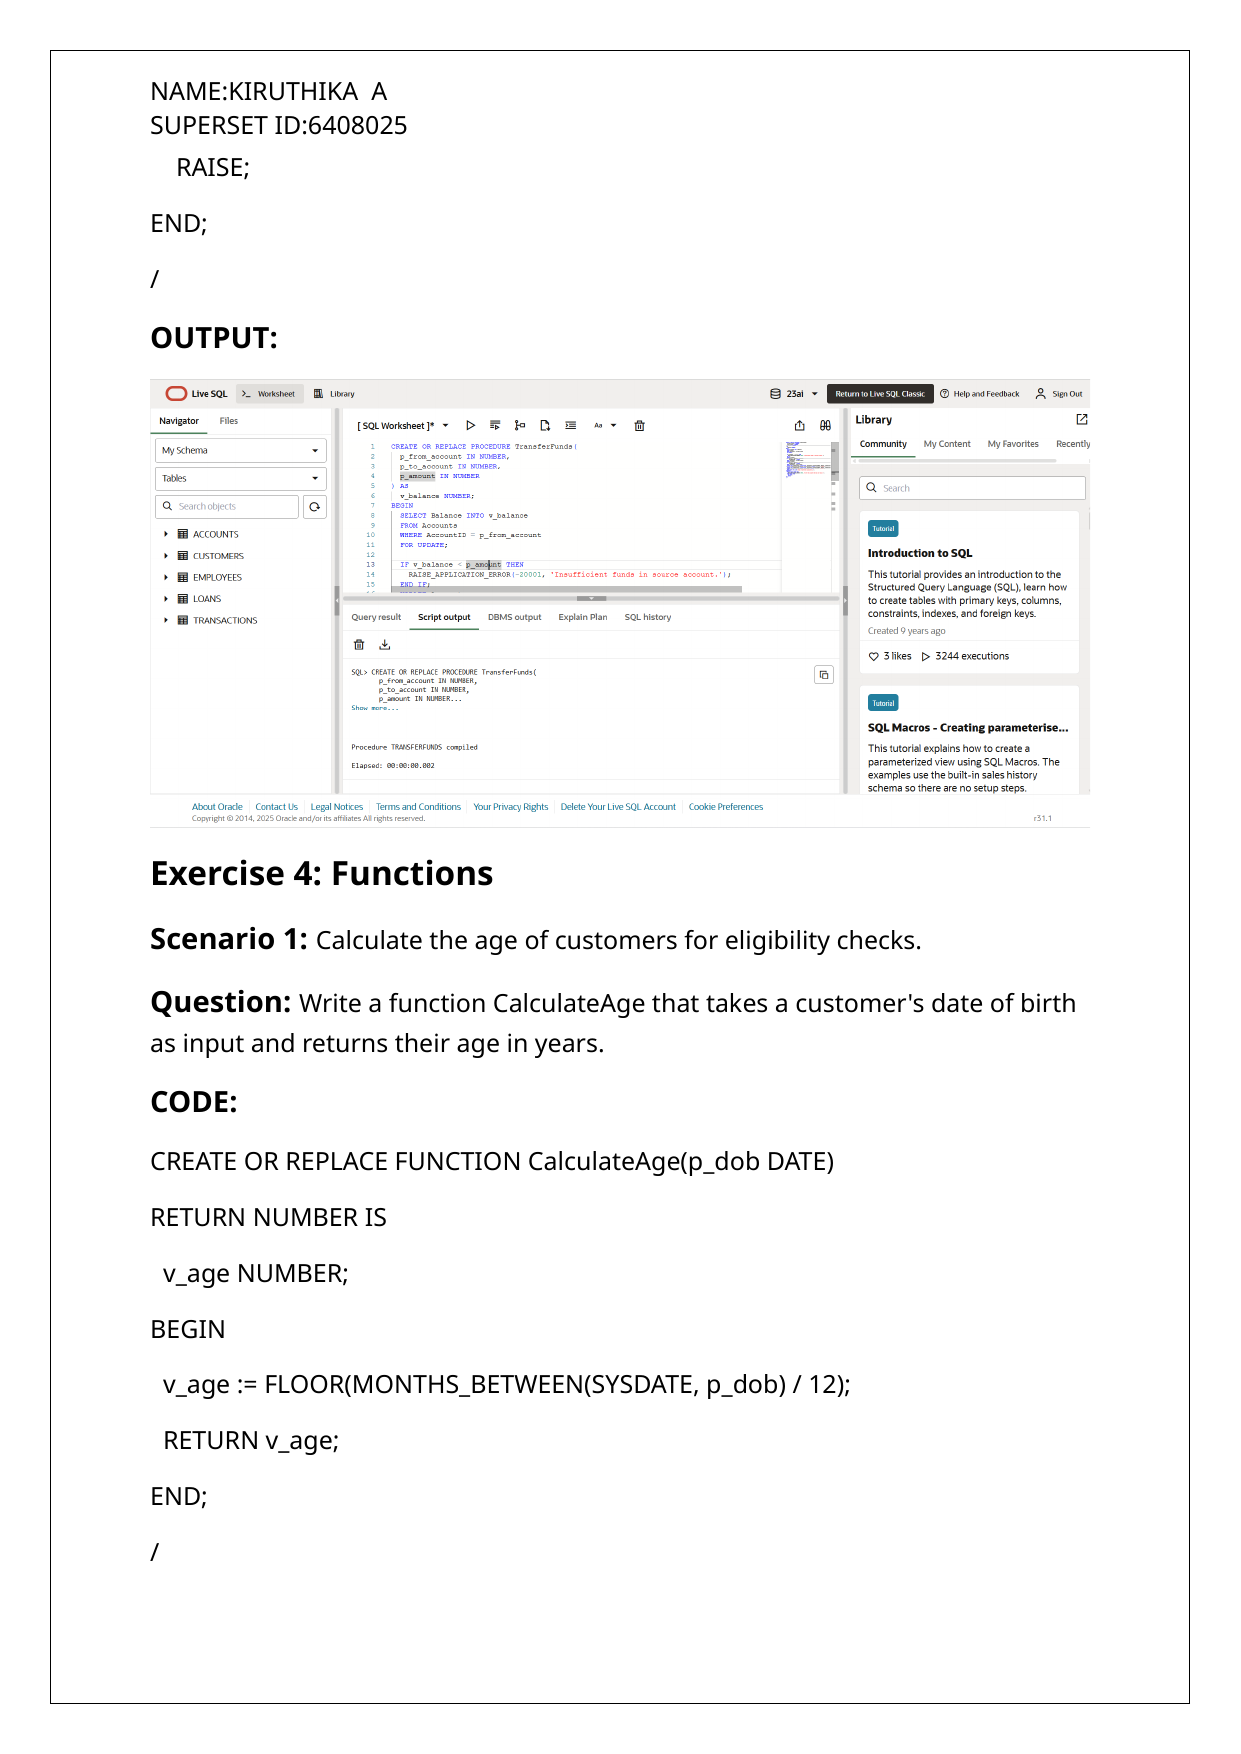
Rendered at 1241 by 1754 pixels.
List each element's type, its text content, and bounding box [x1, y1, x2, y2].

text / [150, 1535, 1090, 1569]
text BEGIN [150, 1311, 1090, 1345]
text Scenario 1: Calculate the age of customers for eligibility checks. [150, 919, 1090, 958]
text RAISE; [150, 150, 1090, 184]
text END; [150, 206, 1090, 240]
text Exercise 4: Functions [150, 850, 1090, 895]
text RETURN NUMBER IS [150, 1200, 1090, 1234]
text v_age NUMBER; [150, 1256, 1090, 1289]
text RETURN v_age; [150, 1423, 1090, 1457]
text / [150, 262, 1090, 296]
text END; [150, 1479, 1090, 1513]
text v_age := FLOOR(MONTHS_BETWEEN(SYSDATE, p_dob) / 12); [150, 1367, 1090, 1401]
text CREATE OR REPLACE FUNCTION CalculateAge(p_dob DATE) [150, 1144, 1090, 1178]
text Question: Write a function CalculateAge that takes a customer's date of birth as input and returns their age in years. [150, 981, 1090, 1060]
text CODE: [150, 1082, 1090, 1121]
text OUTPUT: [150, 317, 1090, 357]
picture [150, 379, 1091, 828]
